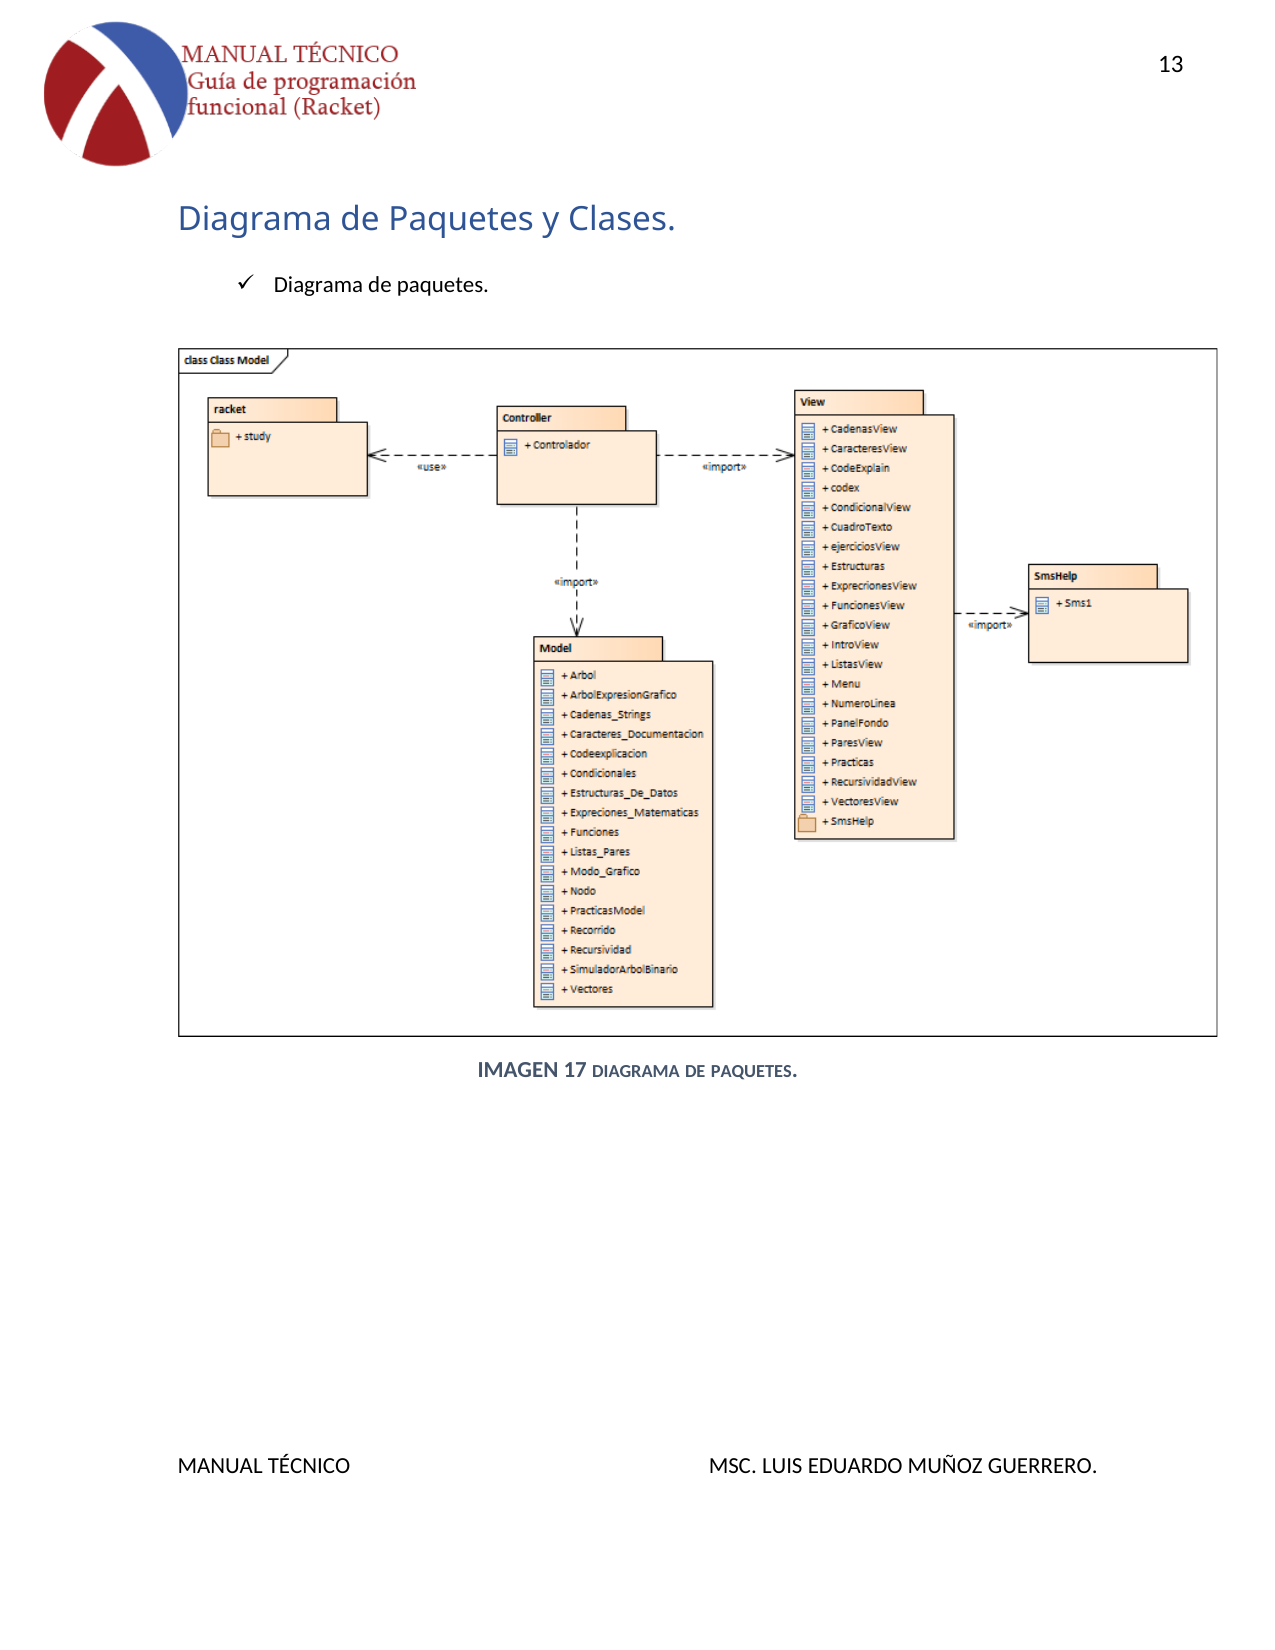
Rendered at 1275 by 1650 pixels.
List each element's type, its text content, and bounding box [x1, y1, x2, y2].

picture [177, 347, 1218, 1037]
list Diagrama de paquetes. [236, 270, 1098, 298]
picture [43, 16, 417, 175]
subtitle Diagrama de Paquetes y Clases. [177, 194, 1098, 240]
